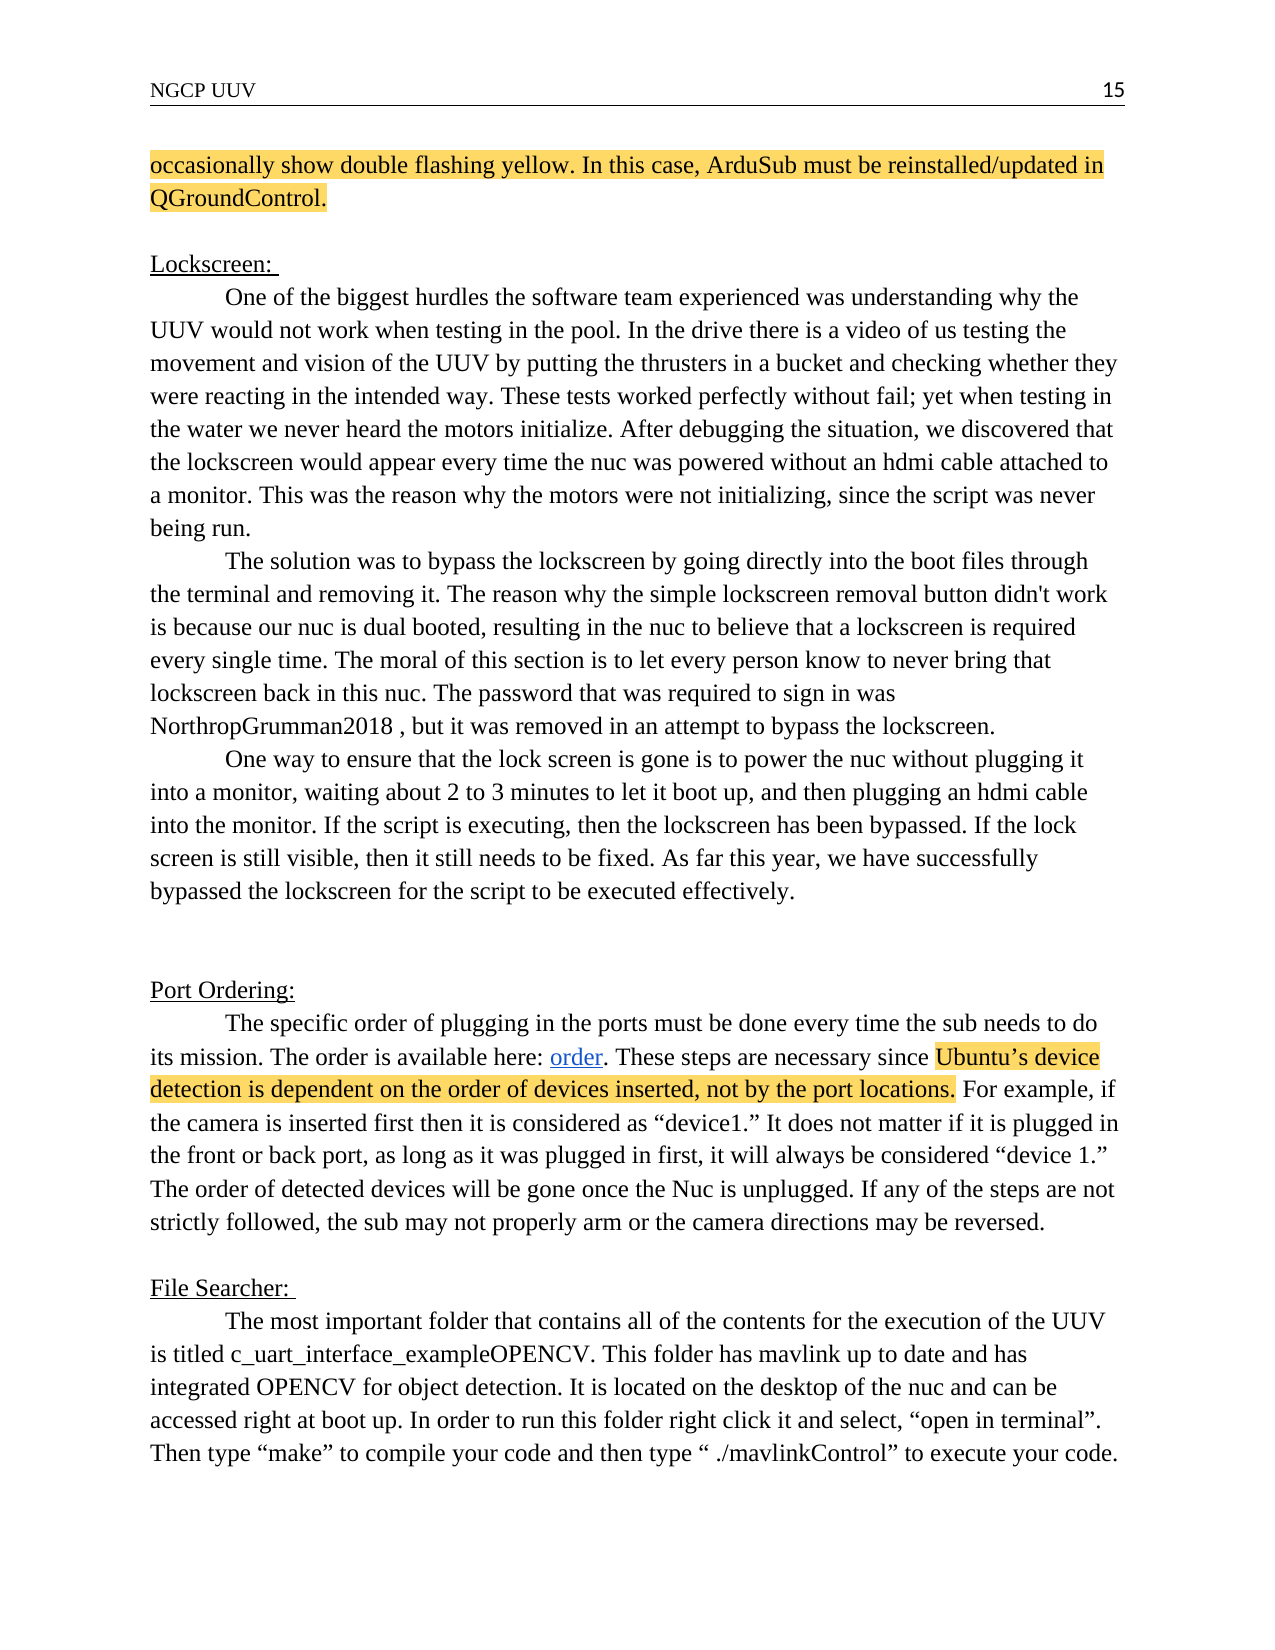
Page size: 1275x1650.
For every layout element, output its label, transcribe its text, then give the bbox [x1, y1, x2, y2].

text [150, 150, 1125, 212]
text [150, 1306, 1125, 1467]
text The solution was to bypass the lockscreen by going directly into the boot files through the terminal and removing it. The reason why the simple lockscreen removal button didn't work is because our nuc is dual booted, resulting in the nuc to believe that a lockscreen is required every single time. The moral of this section is to let every person know to never bring that lockscreen back in this nuc. The password that was required to sign in was NorthropGrumman2018 , but it was removed in an attempt to bypass the lockscreen. [150, 546, 1125, 740]
text Lockscreen: [150, 249, 1125, 278]
text File Searcher: [150, 1273, 1125, 1301]
text One of the biggest hurdles the software team experienced was understanding why the UUV would not work when testing in the pool. In the drive there is a video of us testing the movement and vision of the UUV by putting the thrusters in a bucket and checking whether they were reacting in the intended way. These tests worked perfectly without fail; yet when testing in the water we never heard the motors initialize. After debugging the situation, we discovered that the lockscreen would appear every time the nuc was powered without an hdmi cable attached to a monitor. This was the reason why the motors were not initializing, since the script was never being run. [150, 282, 1125, 542]
text One way to ensure that the lock screen is gone is to power the nuc without plugging it into a monitor, waiting about 2 to 3 minutes to let it boot up, and then plugging an hdmi cable into the monitor. If the script is executing, then the lockscreen has been bypassed. If the lock screen is still visible, then it still needs to be fixed. As far this year, we have successfully bypassed the lockscreen for the script to be executed effectively. [150, 744, 1125, 905]
text The specific order of plugging in the ports must be done every time the sub needs to do its mission. The order is available here: order. These steps are necessary since Ubuntu’s device detection is dependent on the order of devices inserted, not by the port locations. For example, if the camera is inserted first then it is considered as “device1.” It does not matter if it is plugged in the front or back port, as long as it was plugged in first, it will always be considered “device 1.” The order of detected devices will be gone once the Nuc is unplugged. If any of the steps are not strictly followed, the sub may not properly arm or the camera directions may be reversed. [150, 1008, 1125, 1235]
text Port Ordering: [150, 976, 1125, 1004]
